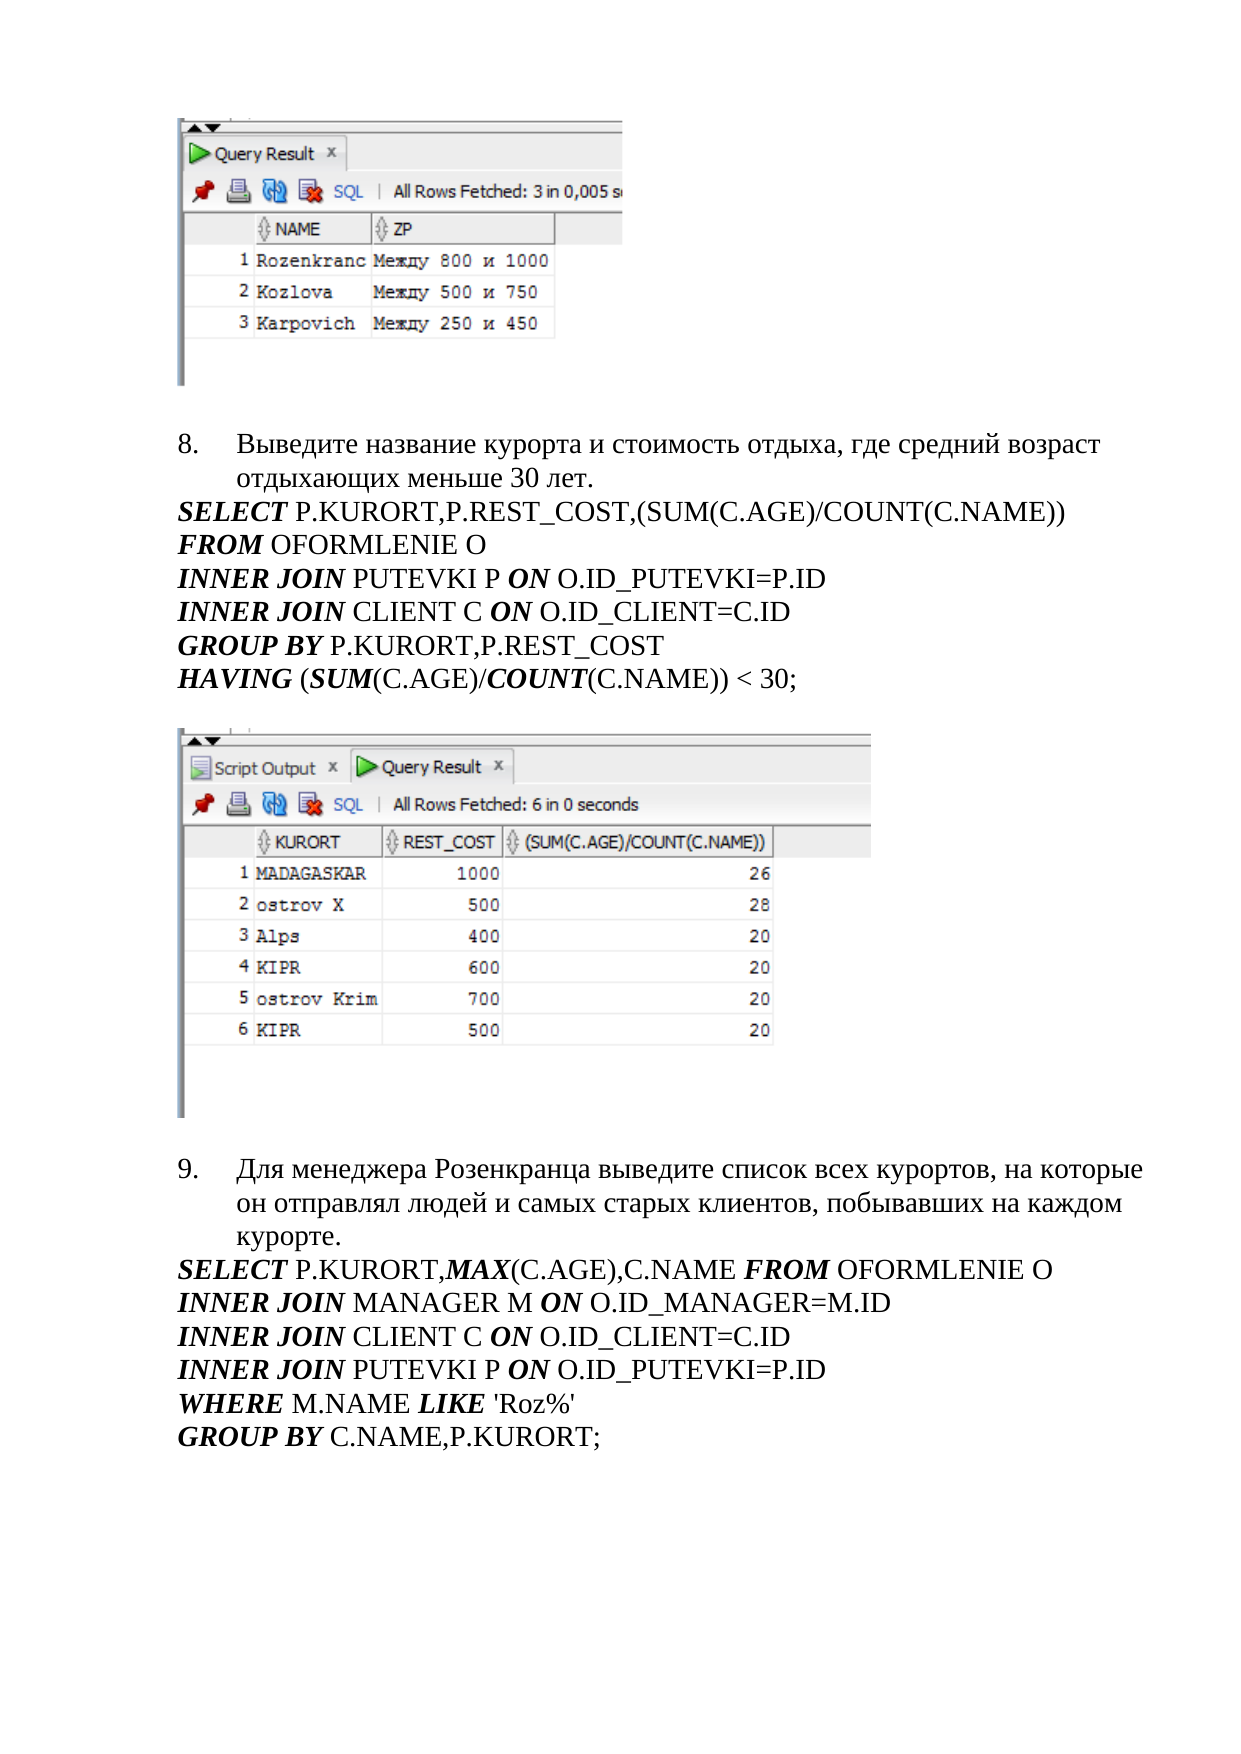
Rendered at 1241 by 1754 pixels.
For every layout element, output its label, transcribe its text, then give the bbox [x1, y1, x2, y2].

text GROUP BY C.NAME,P.KURORT; [177, 1419, 1152, 1453]
list Выведите название курорта и стоимость отдыха, где средний возраст отдыхающих меньше 30 лет. [177, 427, 1152, 494]
text WHERE M.NAME LIKE 'Roz%' [177, 1386, 1152, 1419]
text SELECT P.KURORT,P.REST_COST,(SUM(C.AGE)/COUNT(C.NAME)) FROM OFORMLENIE O [177, 494, 1152, 561]
text HAVING (SUM(C.AGE)/COUNT(C.NAME)) < 30; [177, 661, 1152, 695]
picture [177, 118, 623, 394]
text GROUP BY P.KURORT,P.REST_COST [177, 628, 1152, 661]
list Для менеджера Розенкранца выведите список всех курортов, на которые он отправлял людей и самых старых клиентов, побывавших на каждом курорте. [177, 1151, 1152, 1252]
text SELECT P.KURORT,MAX(C.AGE),C.NAME FROM OFORMLENIE O [177, 1252, 1152, 1285]
text INNER JOIN CLIENT C ON O.ID_CLIENT=C.ID [177, 594, 1152, 628]
picture [177, 728, 871, 1118]
text INNER JOIN PUTEVKI P ON O.ID_PUTEVKI=P.ID [177, 561, 1152, 594]
text INNER JOIN CLIENT C ON O.ID_CLIENT=C.ID [177, 1319, 1152, 1352]
text INNER JOIN PUTEVKI P ON O.ID_PUTEVKI=P.ID [177, 1352, 1152, 1386]
text INNER JOIN MANAGER M ON O.ID_MANAGER=M.ID [177, 1285, 1152, 1319]
